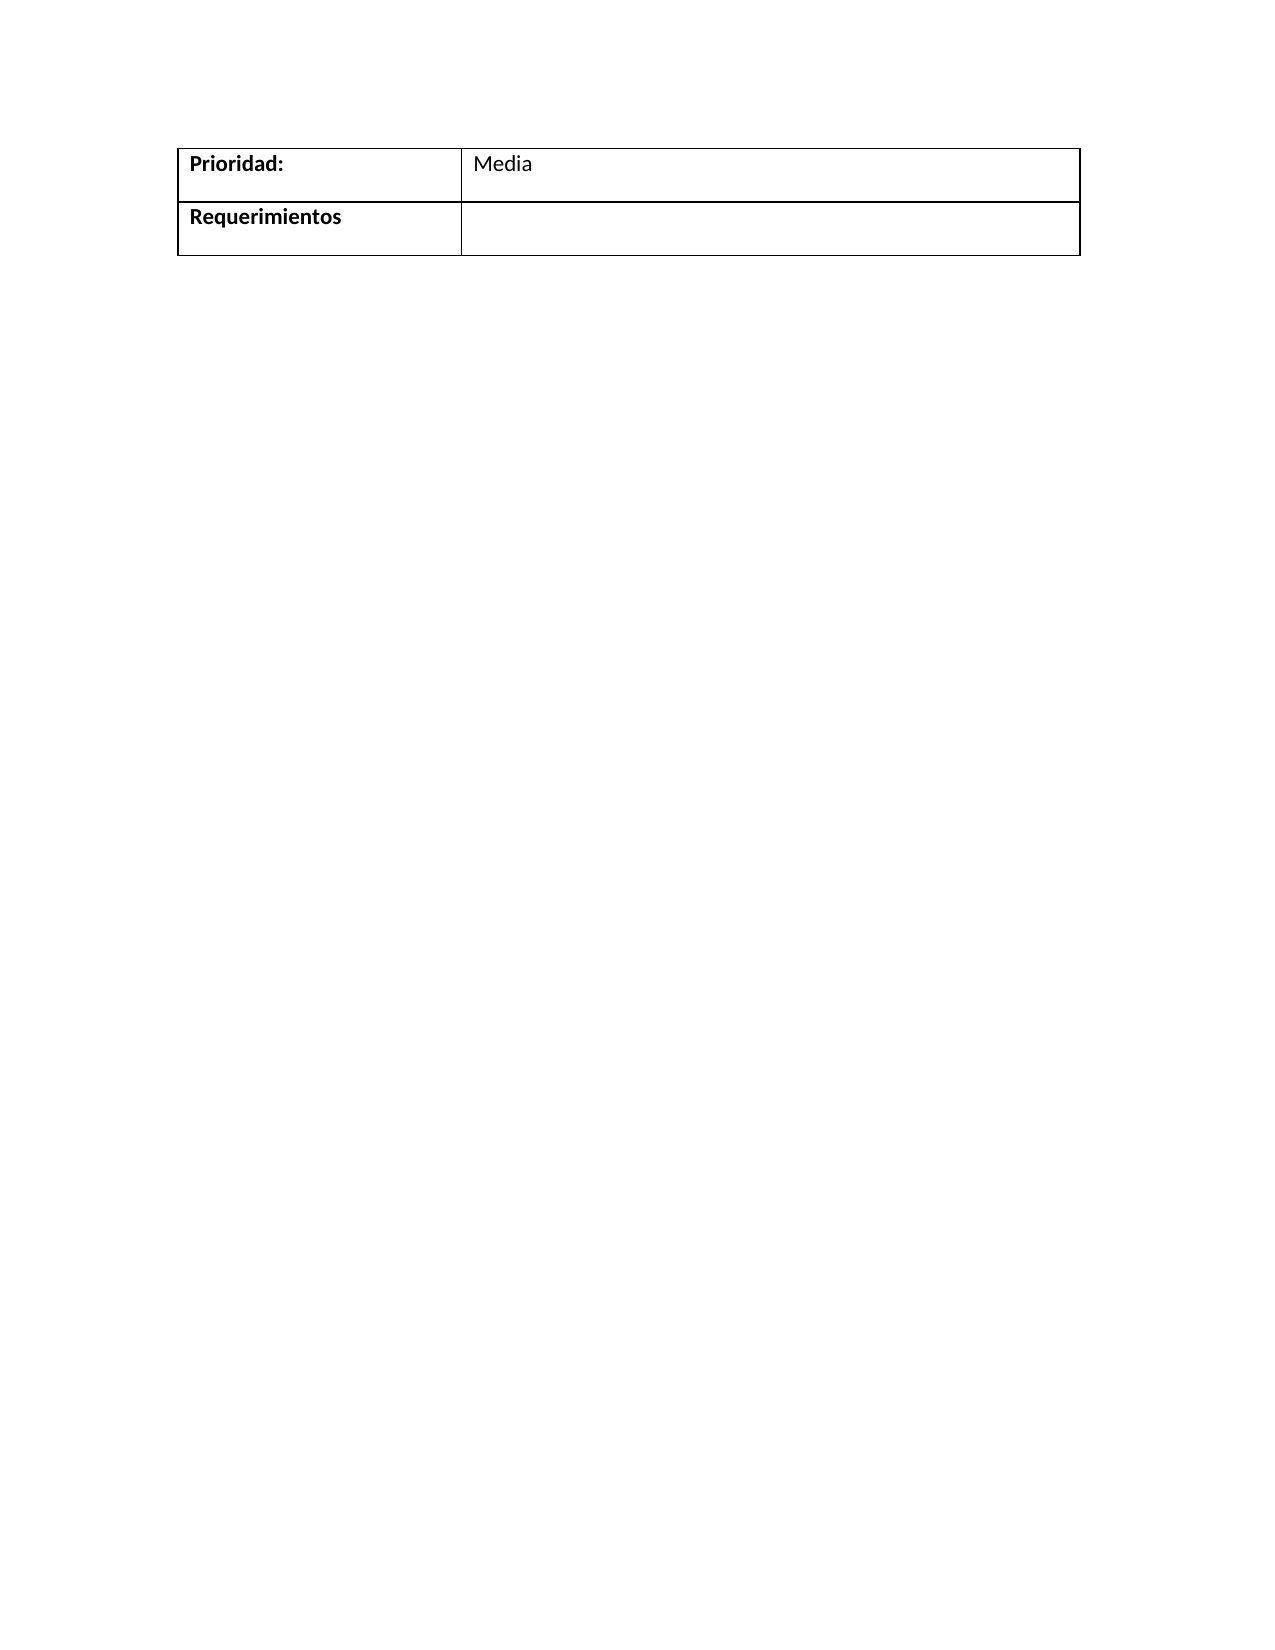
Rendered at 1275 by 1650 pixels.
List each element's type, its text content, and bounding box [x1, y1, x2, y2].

table_cell [462, 203, 1079, 255]
table_cell Requerimientos [179, 203, 461, 255]
table_cell Prioridad: [179, 149, 461, 201]
